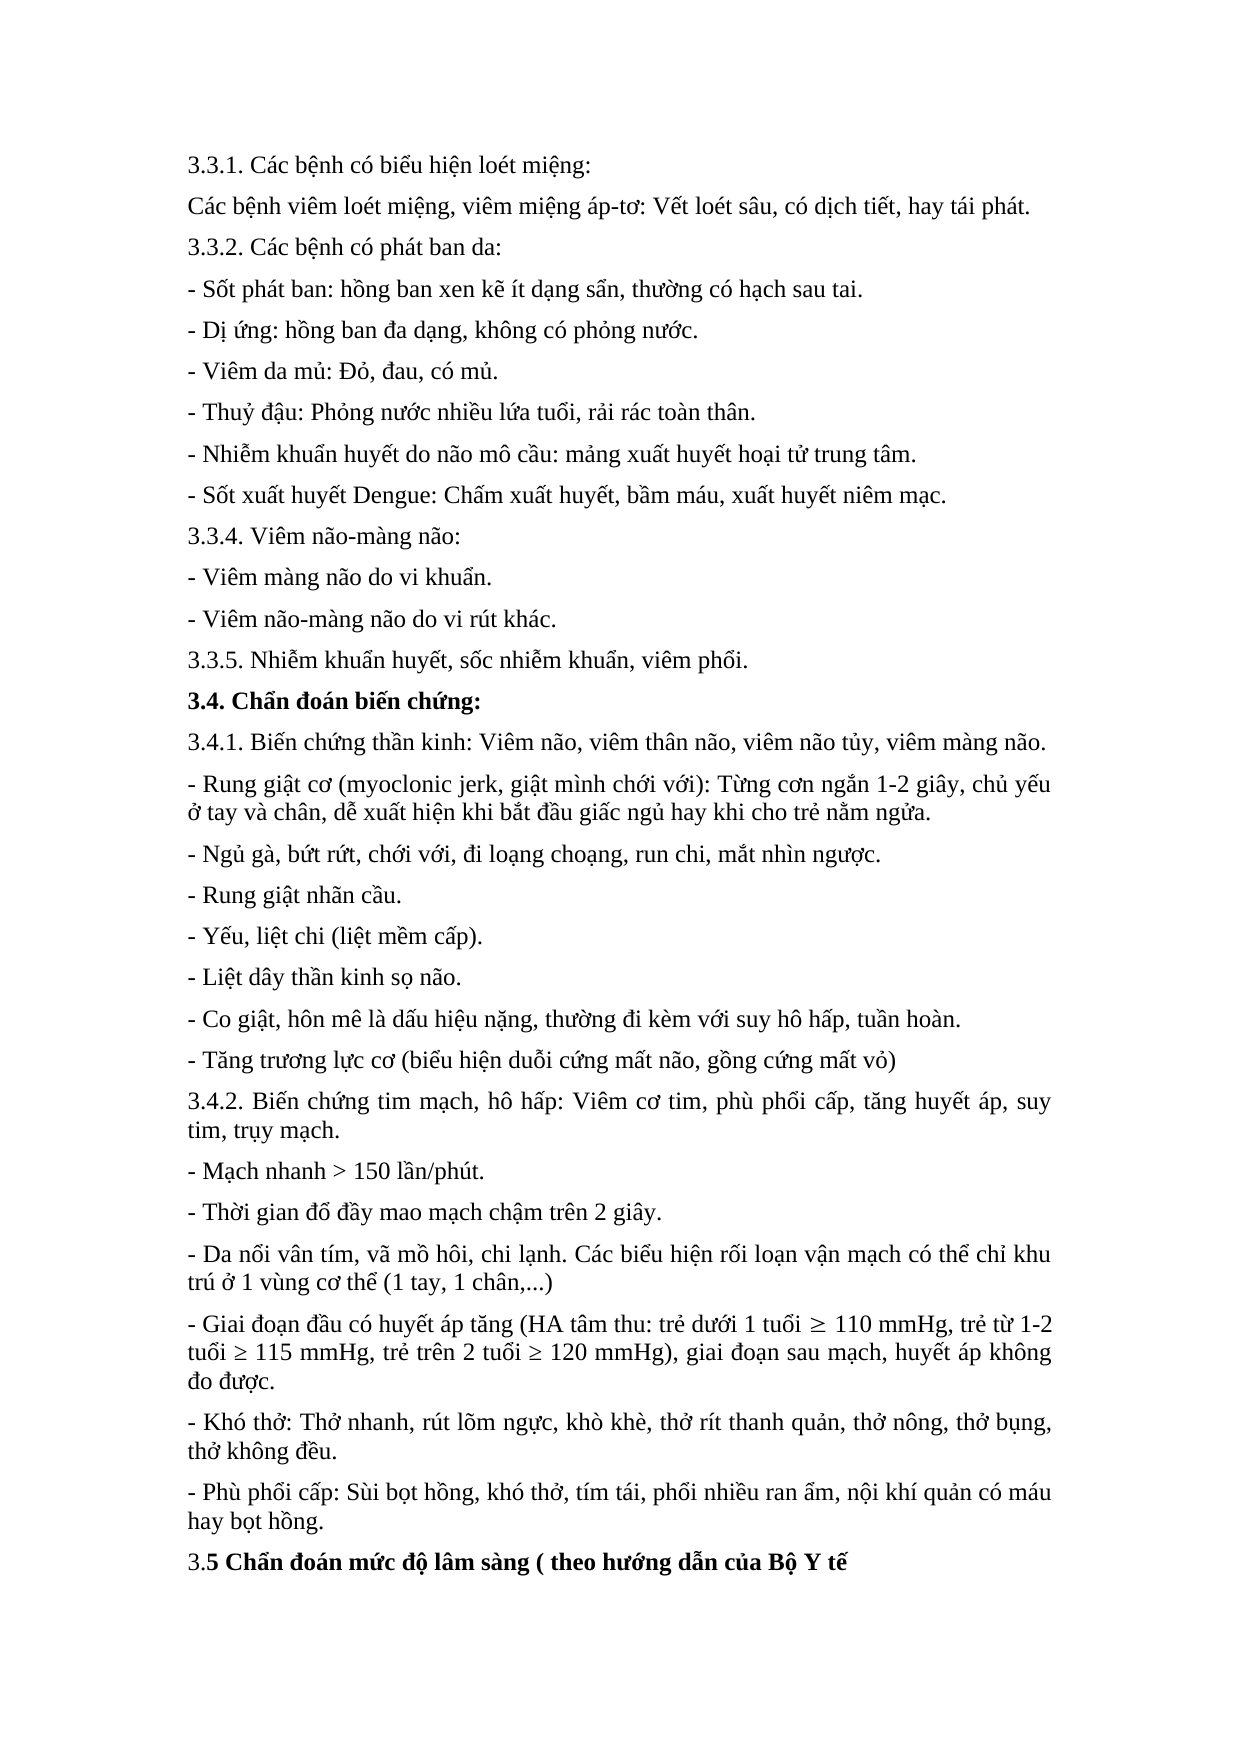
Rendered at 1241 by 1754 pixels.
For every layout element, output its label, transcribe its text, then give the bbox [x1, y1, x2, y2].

text 3.5 Chẩn đoán mức độ lâm sàng ( theo hướng dẫn của Bộ Y tế [187, 1547, 1053, 1576]
text - Ngủ gà, bứt rứt, chới với, đi loạng choạng, run chi, mắt nhìn ngược. [187, 839, 1053, 867]
text - Rung giật nhãn cầu. [187, 880, 1053, 909]
text - Yếu, liệt chi (liệt mềm cấp). [187, 921, 1053, 950]
text - Viêm da mủ: Đỏ, đau, có mủ. [187, 356, 1053, 385]
text 3.4.1. Biến chứng thần kinh: Viêm não, viêm thân não, viêm não tủy, viêm màng não. [187, 727, 1053, 756]
text - Tăng trương lực cơ (biểu hiện duỗi cứng mất não, gồng cứng mất vỏ) [187, 1045, 1053, 1074]
text - Thuỷ đậu: Phỏng nước nhiều lứa tuổi, rải rác toàn thân. [187, 397, 1053, 426]
text 3.3.2. Các bệnh có phát ban da: [187, 232, 1053, 261]
text 3.3.4. Viêm não-màng não: [187, 521, 1053, 550]
text - Nhiễm khuẩn huyết do não mô cầu: mảng xuất huyết hoại tử trung tâm. [187, 439, 1053, 467]
text 3.4.2. Biến chứng tim mạch, hô hấp: Viêm cơ tim, phù phổi cấp, tăng huyết áp, suy tim, trụy mạch. [187, 1086, 1053, 1144]
text - Rung giật cơ (myoclonic jerk, giật mình chới với): Từng cơn ngắn 1-2 giây, chủ yếu ở tay và chân, dễ xuất hiện khi bắt đầu giấc ngủ hay khi cho trẻ nằm ngửa. [187, 769, 1053, 826]
text - Da nổi vân tím, vã mồ hôi, chi lạnh. Các biểu hiện rối loạn vận mạch có thể chỉ khu trú ở 1 vùng cơ thể (1 tay, 1 chân,...) [187, 1239, 1053, 1296]
text - Giai đoạn đầu có huyết áp tăng (HA tâm thu: trẻ dưới 1 tuổi 110 mmHg, trẻ từ 1-2 tuổi ≥ 115 mmHg, trẻ trên 2 tuổi ≥ 120 mmHg), giai đoạn sau mạch, huyết áp không đo được. [187, 1309, 1053, 1395]
text 3.4. Chẩn đoán biến chứng: [187, 686, 1053, 715]
text - Co giật, hôn mê là dấu hiệu nặng, thường đi kèm với suy hô hấp, tuần hoàn. [187, 1004, 1053, 1032]
text 3.3.5. Nhiễm khuẩn huyết, sốc nhiễm khuẩn, viêm phổi. [187, 645, 1053, 674]
text - Viêm màng não do vi khuẩn. [187, 562, 1053, 591]
text - Phù phổi cấp: Sùi bọt hồng, khó thở, tím tái, phổi nhiều ran ẩm, nội khí quản có máu hay bọt hồng. [187, 1477, 1053, 1535]
text - Dị ứng: hồng ban đa dạng, không có phỏng nước. [187, 315, 1053, 344]
text - Sốt phát ban: hồng ban xen kẽ ít dạng sẩn, thường có hạch sau tai. [187, 274, 1053, 302]
text 3.3.1. Các bệnh có biểu hiện loét miệng: [187, 150, 1053, 179]
text Các bệnh viêm loét miệng, viêm miệng áp-tơ: Vết loét sâu, có dịch tiết, hay tái phát. [187, 191, 1053, 220]
text - Khó thở: Thở nhanh, rút lõm ngực, khò khè, thở rít thanh quản, thở nông, thở bụng, thở không đều. [187, 1407, 1053, 1465]
text - Mạch nhanh > 150 lần/phút. [187, 1156, 1053, 1185]
text - Viêm não-màng não do vi rút khác. [187, 604, 1053, 632]
text - Sốt xuất huyết Dengue: Chấm xuất huyết, bầm máu, xuất huyết niêm mạc. [187, 480, 1053, 509]
text - Thời gian đổ đầy mao mạch chậm trên 2 giây. [187, 1197, 1053, 1226]
text - Liệt dây thần kinh sọ não. [187, 962, 1053, 991]
